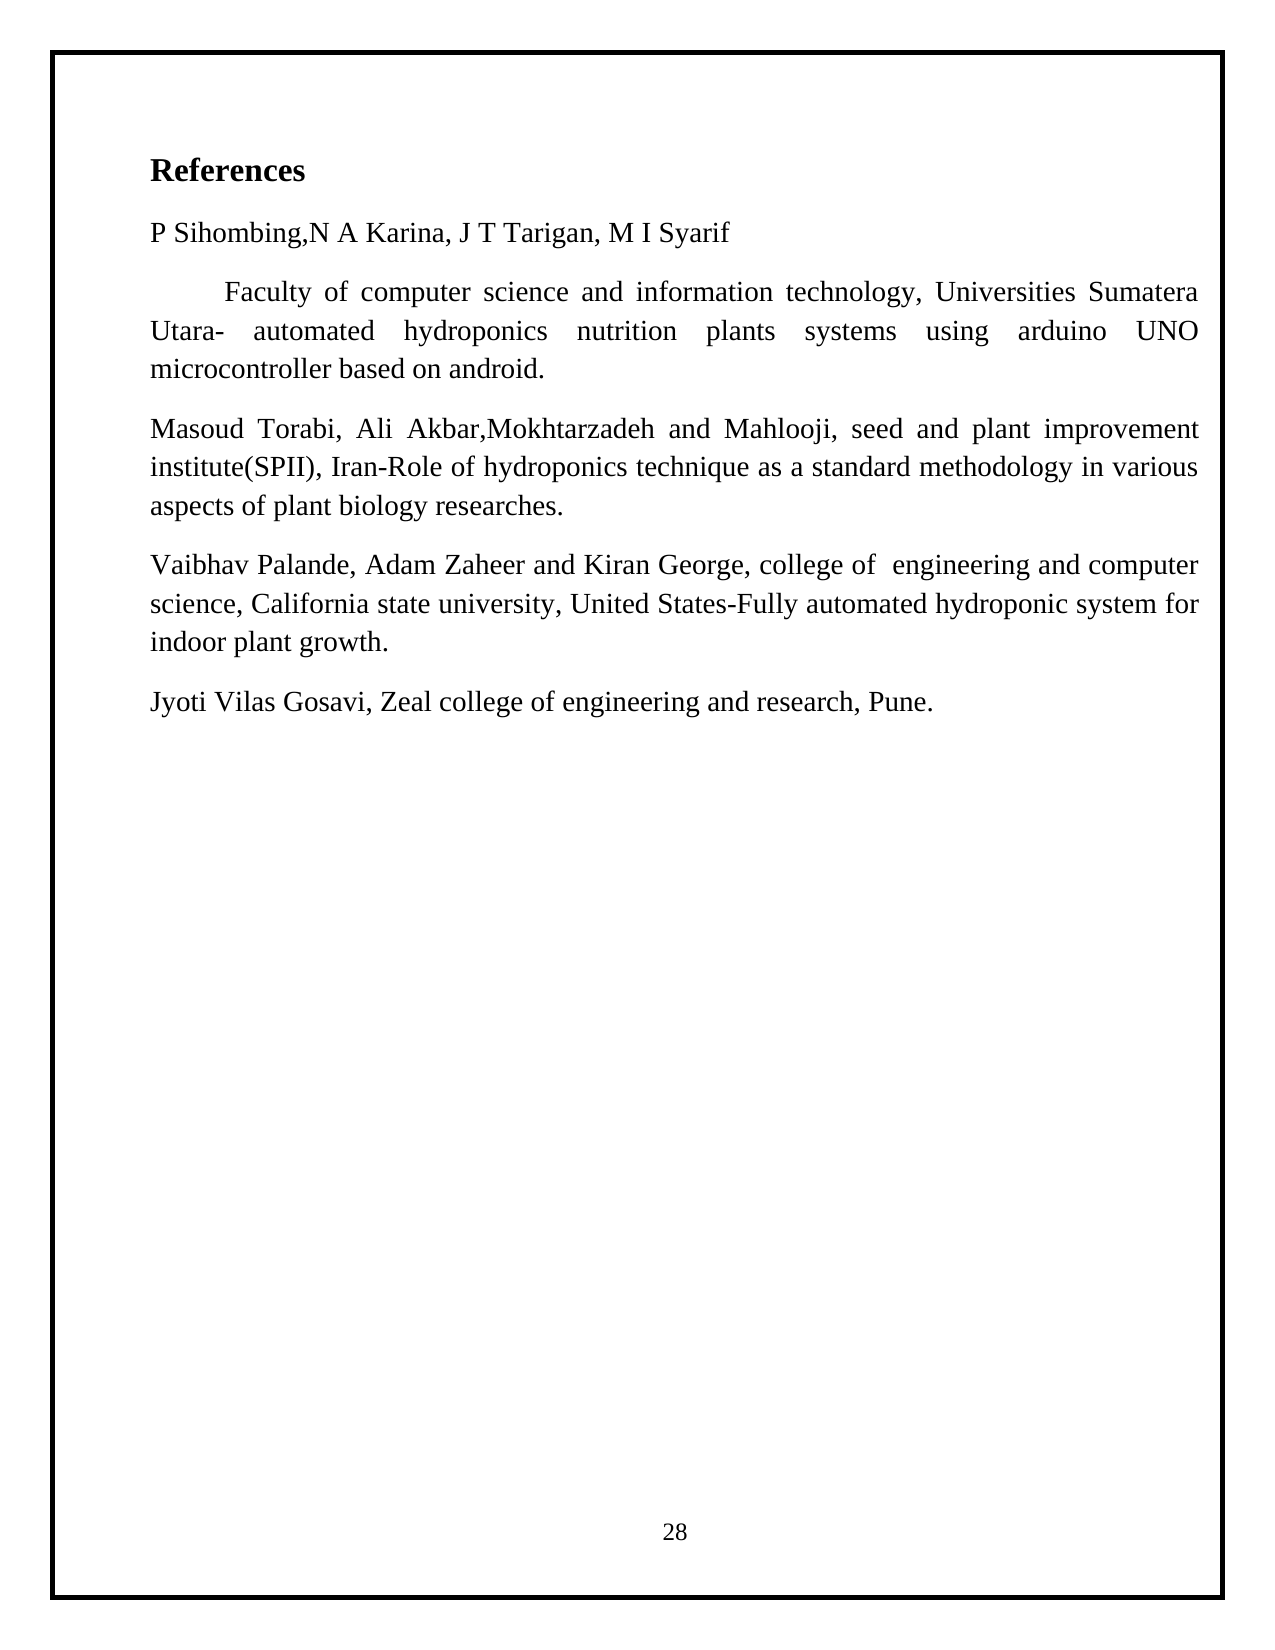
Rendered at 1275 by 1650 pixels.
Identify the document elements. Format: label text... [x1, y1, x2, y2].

text Jyoti Vilas Gosavi, Zeal college of engineering and research, Pune. [150, 684, 1200, 717]
text Faculty of computer science and information technology, Universities Sumatera Utara- automated hydroponics nutrition plants systems using arduino UNO microcontroller based on android. [150, 274, 1200, 385]
text P Sihombing,N A Karina, J T Tarigan, M I Syarif [150, 215, 1200, 248]
text Masoud Torabi, Ali Akbar,Mokhtarzadeh and Mahlooji, seed and plant improvement institute(SPII), Iran-Role of hydroponics technique as a standard methodology in various aspects of plant biology researches. [150, 411, 1200, 521]
text References [150, 150, 1200, 188]
text Vaibhav Palande, Adam Zaheer and Kiran George, college of engineering and computer science, California state university, United States-Fully automated hydroponic system for indoor plant growth. [150, 547, 1200, 658]
